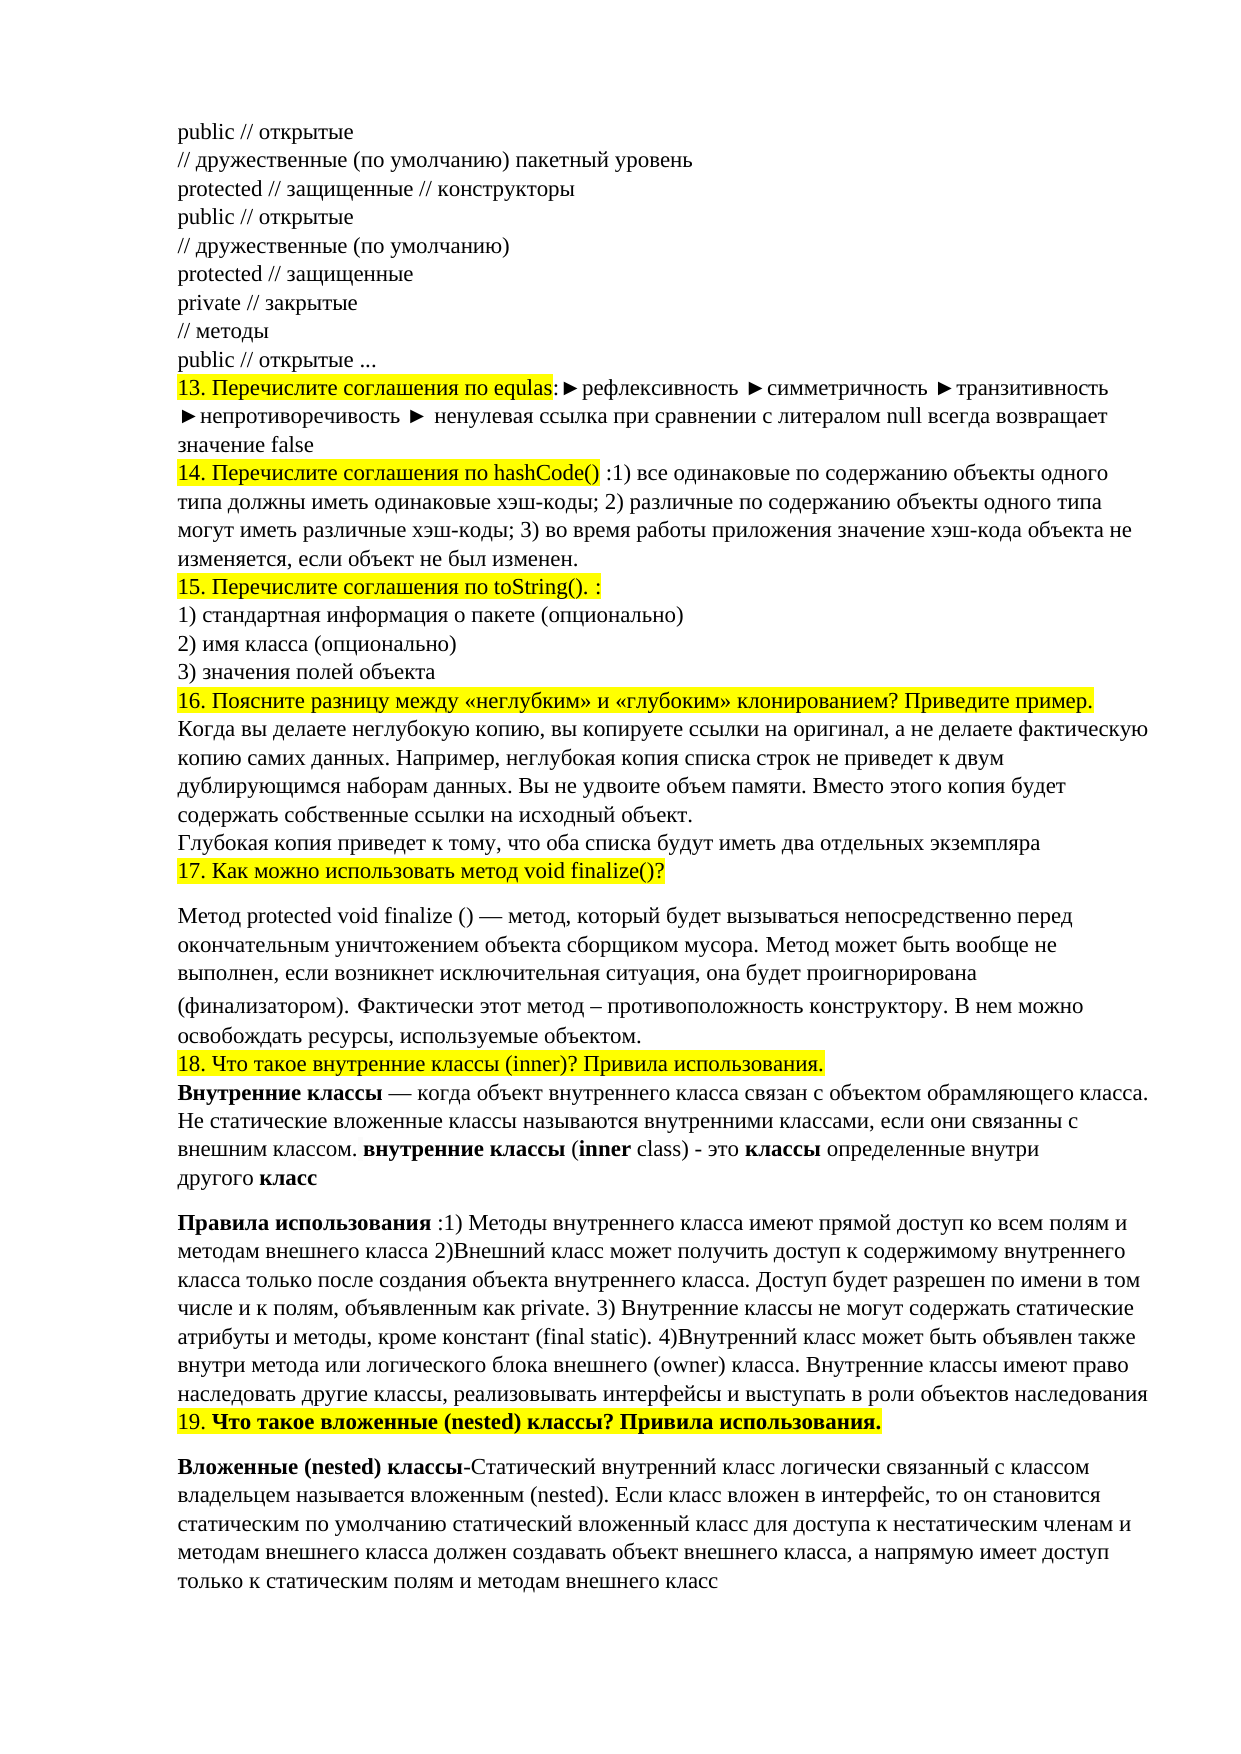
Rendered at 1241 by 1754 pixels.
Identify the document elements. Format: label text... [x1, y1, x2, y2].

text Правила использования :1) Методы внутреннего класса имеют прямой доступ ко всем полям и методам внешнего класса 2)Внешний класс может получить доступ к содержимому внутреннего класса только после создания объекта внутреннего класса. Доступ будет разрешен по имени в том числе и к полям, объявленным как private. 3) Внутренние классы не могут содержать статические атрибуты и методы, кроме констант (final static). 4)Внутренний класс может быть объявлен также внутри метода или логического блока внешнего (owner) класса. Внутренние классы имеют право наследовать другие классы, реализовывать интерфейсы и выступать в роли объектов наследования 19. Что такое вложенные (nested) классы? Привила использования. [177, 1209, 1152, 1434]
text Вложенные (nested) классы-Статический внутренний класс логически связанный с классом владельцем называется вложенным (nested). Если класс вложен в интерфейс, то он становится статическим по умолчанию статический вложенный класс для доступа к нестатическим членам и методам внешнего класса должен создавать объект внешнего класса, а напрямую имеет доступ только к статическим полям и методам внешнего класс [177, 1453, 1152, 1593]
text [177, 118, 1152, 884]
text Метод protected void finalize () — метод, который будет вызываться непосредственно перед окончательным уничтожением объекта сборщиком мусора. Метод может быть вообще не выполнен, если возникнет исключительная ситуация, она будет проигнорирована (финализатором). Фактически этот метод – противоположность конструктору. В нем можно освобождать ресурсы, используемые объектом. 18. Что такое внутренние классы (inner)? Привила использования. Внутренние классы — когда объект внутреннего класса связан с объектом обрамляющего класса. Не статические вложенные классы называются внутренними классами, если они связанны с внешним классом. внутренние классы (inner class) - это классы определенные внутри другого класс [177, 903, 1152, 1190]
